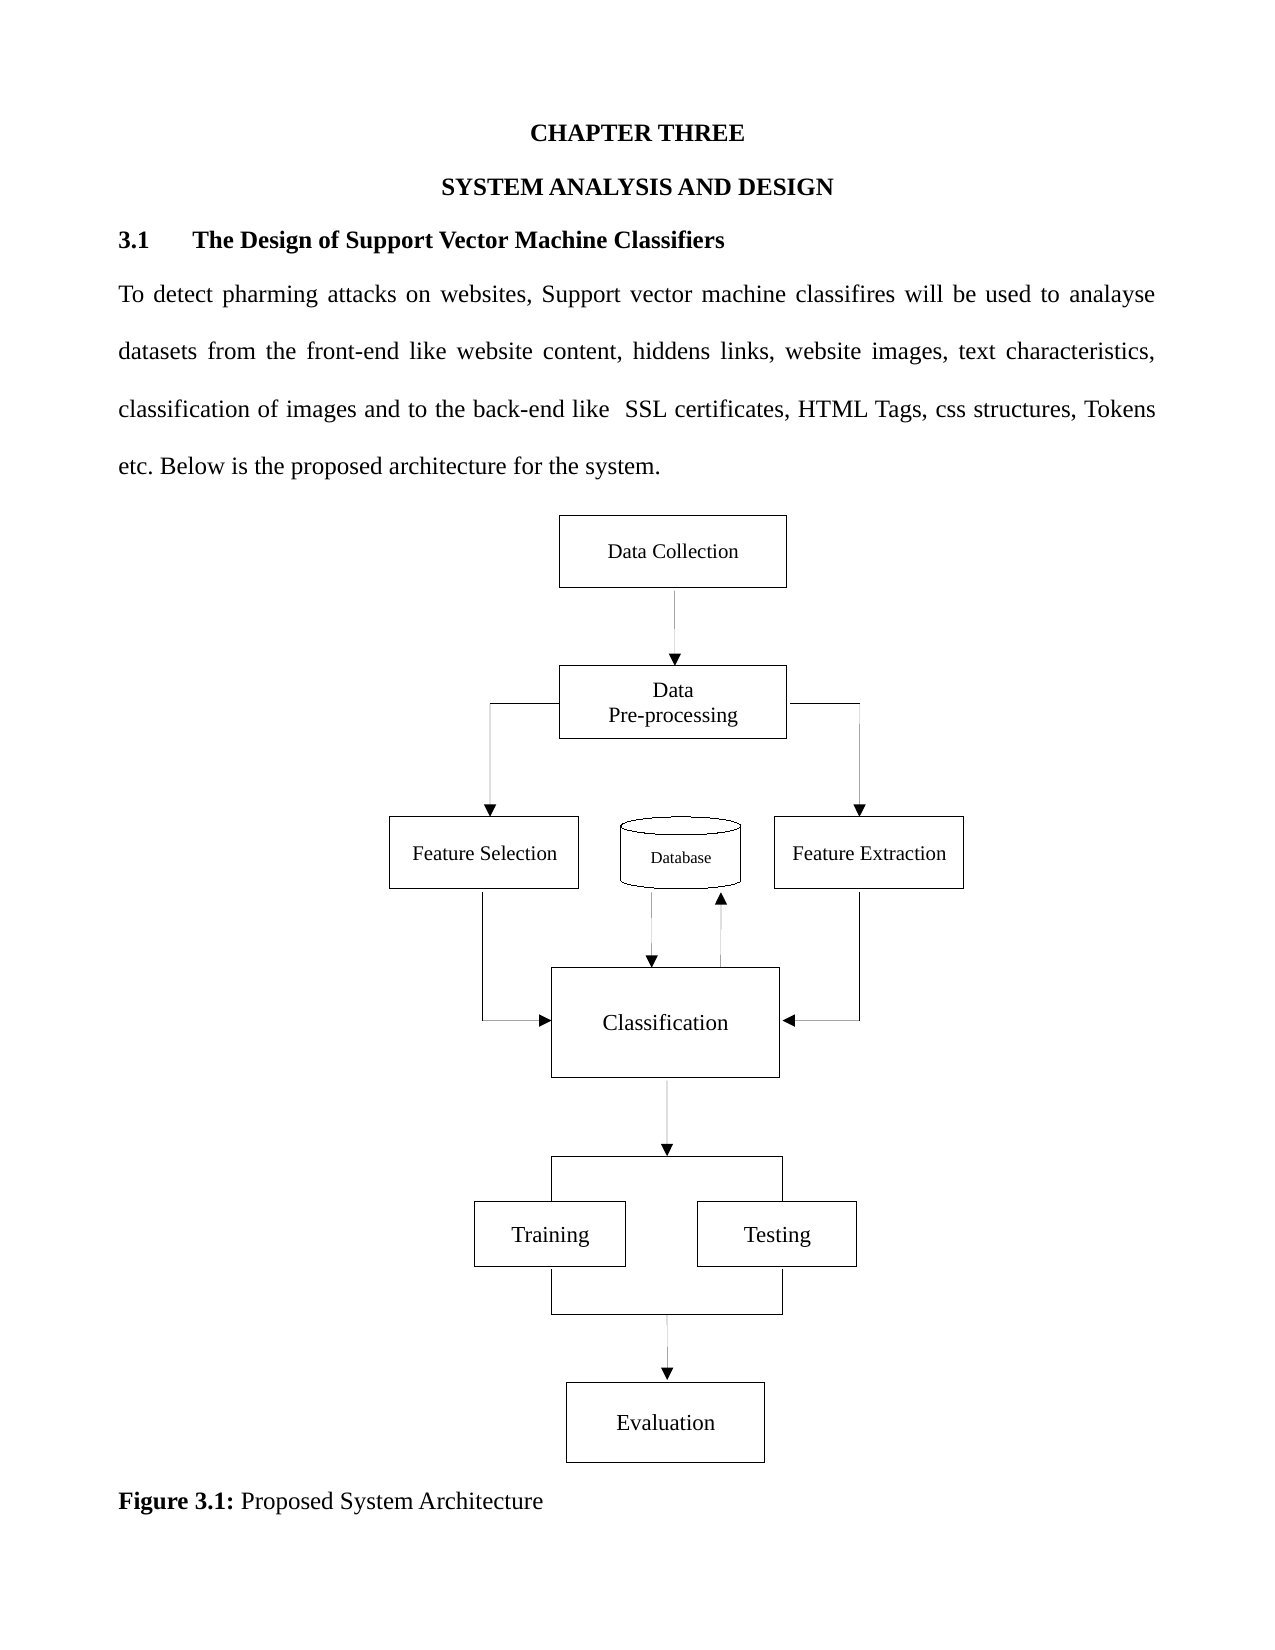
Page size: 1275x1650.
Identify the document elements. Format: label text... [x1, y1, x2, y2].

subtitle CHAPTER THREE [118, 118, 1157, 147]
text To detect pharming attacks on websites, Support vector machine classifires will be used to analayse datasets from the front-end like website content, hiddens links, website images, text characteristics, classification of images and to the back-end like SSL certificates, HTML Tags, css structures, Tokens etc. Below is the proposed architecture for the system. [118, 279, 1157, 480]
text Figure 3.1: Proposed System Architecture [118, 1486, 1157, 1515]
subtitle 3.1 The Design of Support Vector Machine Classifiers [118, 225, 1157, 254]
subtitle SYSTEM ANALYSIS AND DESIGN [118, 172, 1157, 201]
